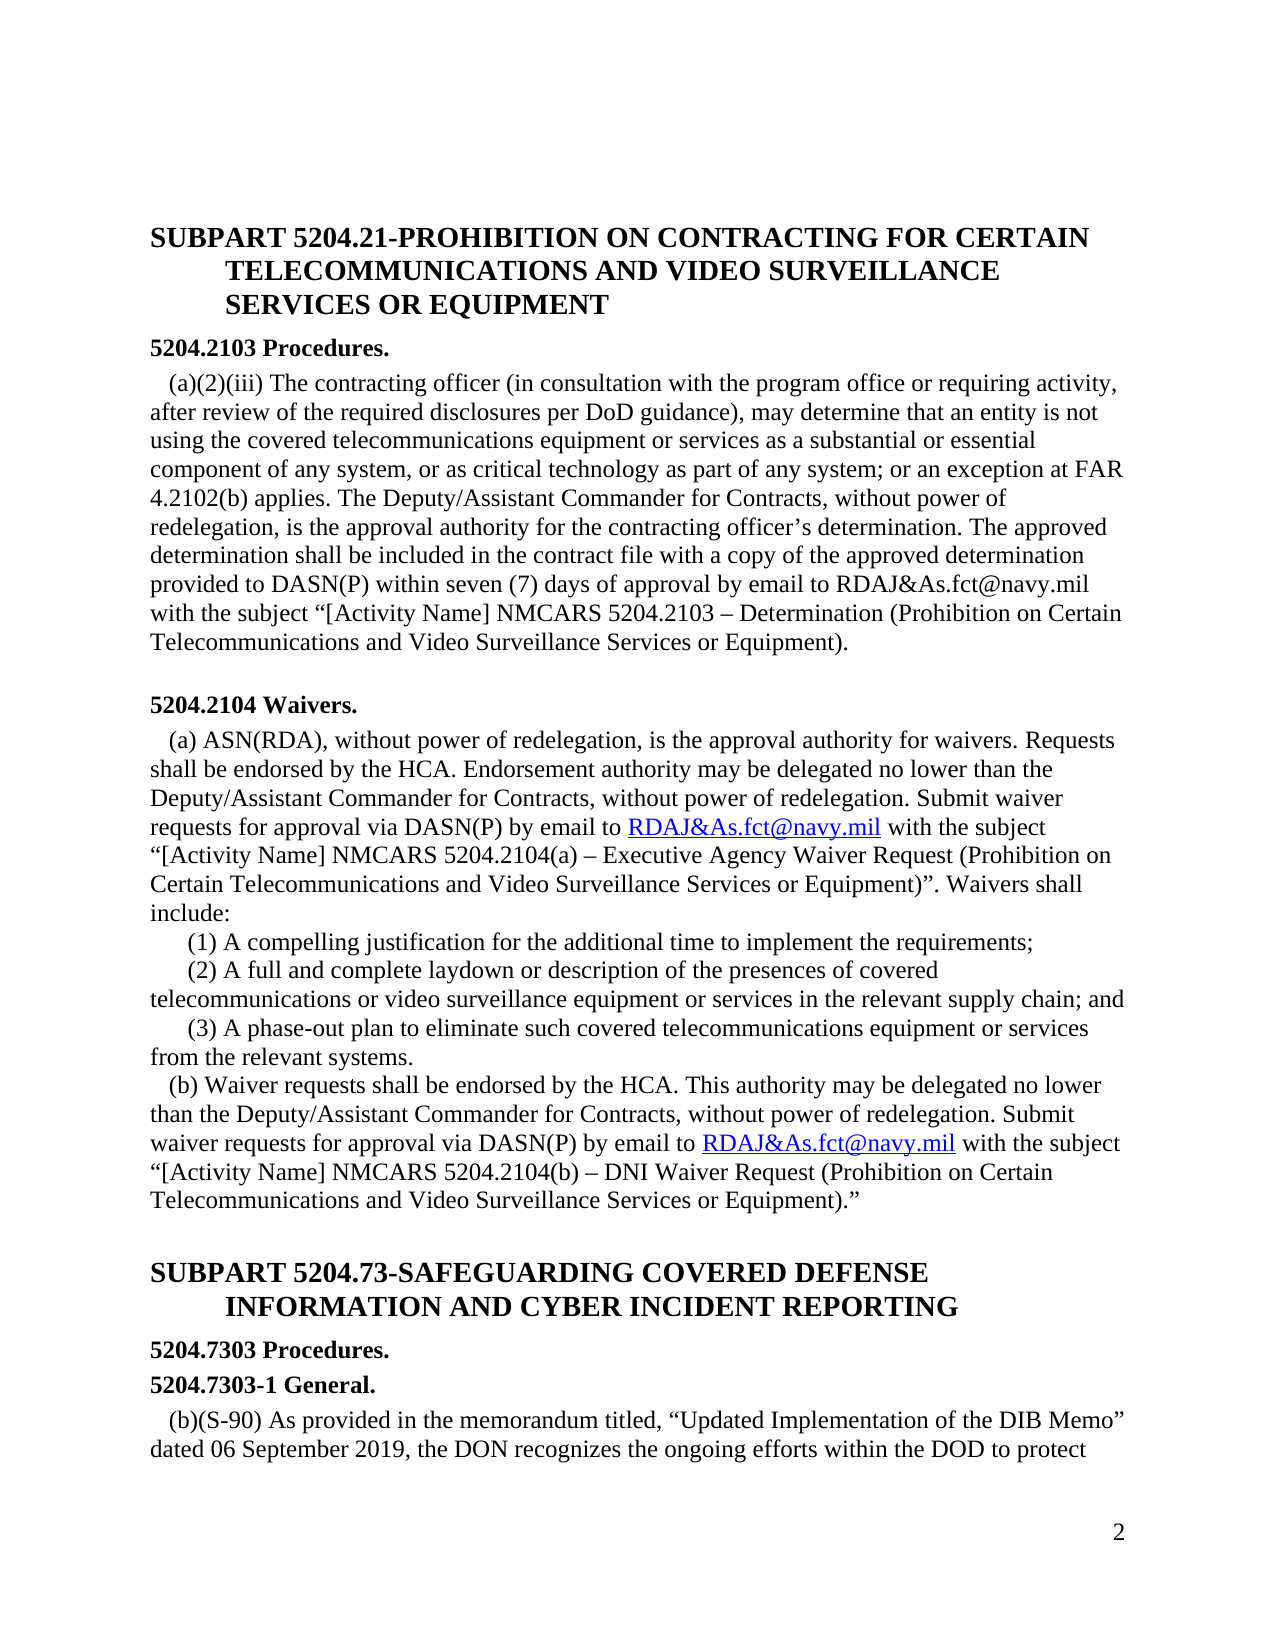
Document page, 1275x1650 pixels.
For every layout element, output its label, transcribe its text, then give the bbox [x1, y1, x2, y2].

text (a) ASN(RDA), without power of redelegation, is the approval authority for waivers. Requests shall be endorsed by the HCA. Endorsement authority may be delegated no lower than the Deputy/Assistant Commander for Contracts, without power of redelegation. Submit waiver requests for approval via DASN(P) by email to RDAJ&As.fct@navy.mil with the subject “[Activity Name] NMCARS 5204.2104(a) – Executive Agency Waiver Request (Prohibition on Certain Telecommunications and Video Surveillance Services or Equipment)”. Waivers shall include: [150, 726, 1125, 927]
subtitle 5204.2103 Procedures. [150, 333, 1125, 362]
text (3) A phase-out plan to eliminate such covered telecommunications equipment or services from the relevant systems. [150, 1013, 1125, 1071]
subtitle SUBPART 5204.21-PROHIBITION ON CONTRACTING FOR CERTAIN TELECOMMUNICATIONS AND VIDEO SURVEILLANCE SERVICES OR EQUIPMENT [150, 220, 1125, 321]
subtitle 5204.7303-1 General. [150, 1370, 1125, 1399]
text (2) A full and complete laydown or description of the presences of covered telecommunications or video surveillance equipment or services in the relevant supply chain; and [150, 956, 1125, 1013]
subtitle 5204.7303 Procedures. [150, 1335, 1125, 1364]
text (a)(2)(iii) The contracting officer (in consultation with the program office or requiring activity, after review of the required disclosures per DoD guidance), may determine that an entity is not using the covered telecommunications equipment or services as a substantial or essential component of any system, or as critical technology as part of any system; or an exception at FAR 4.2102(b) applies. The Deputy/Assistant Commander for Contracts, without power of redelegation, is the approval authority for the contracting officer’s determination. The approved determination shall be included in the contract file with a copy of the approved determination provided to DASN(P) within seven (7) days of approval by email to RDAJ&As.fct@navy.mil with the subject “[Activity Name] NMCARS 5204.2103 – Determination (Prohibition on Certain Telecommunications and Video Surveillance Services or Equipment). [150, 368, 1125, 656]
subtitle 5204.2104 Waivers. [150, 691, 1125, 719]
text (1) A compelling justification for the additional time to implement the requirements; [150, 927, 1125, 956]
text (b) Waiver requests shall be endorsed by the HCA. This authority may be delegated no lower than the Deputy/Assistant Commander for Contracts, without power of redelegation. Submit waiver requests for approval via DASN(P) by email to RDAJ&As.fct@navy.mil with the subject “[Activity Name] NMCARS 5204.2104(b) – DNI Waiver Request (Prohibition on Certain Telecommunications and Video Surveillance Services or Equipment).” [150, 1071, 1125, 1214]
subtitle SUBPART 5204.73-SAFEGUARDING COVERED DEFENSE INFORMATION AND CYBER INCIDENT REPORTING [150, 1256, 1125, 1323]
